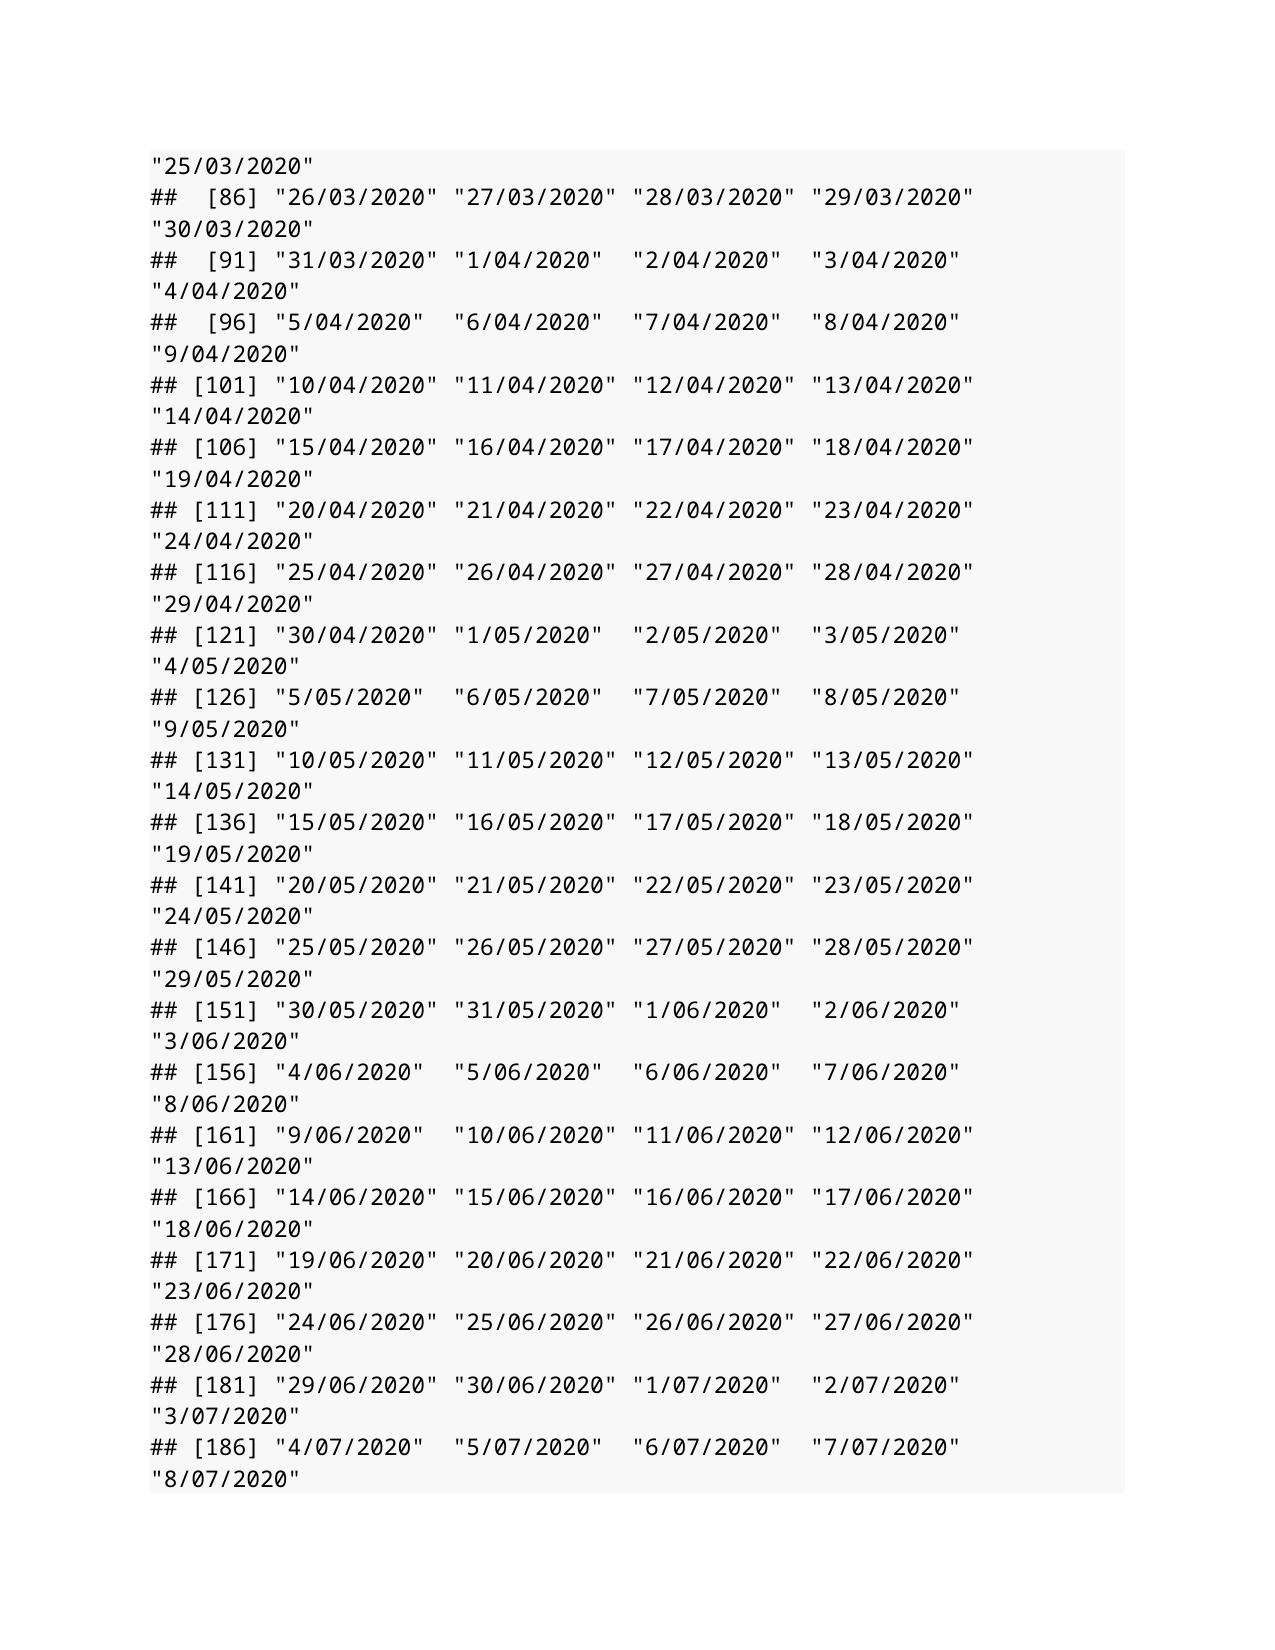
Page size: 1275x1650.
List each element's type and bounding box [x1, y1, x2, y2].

text [150, 150, 1125, 1494]
